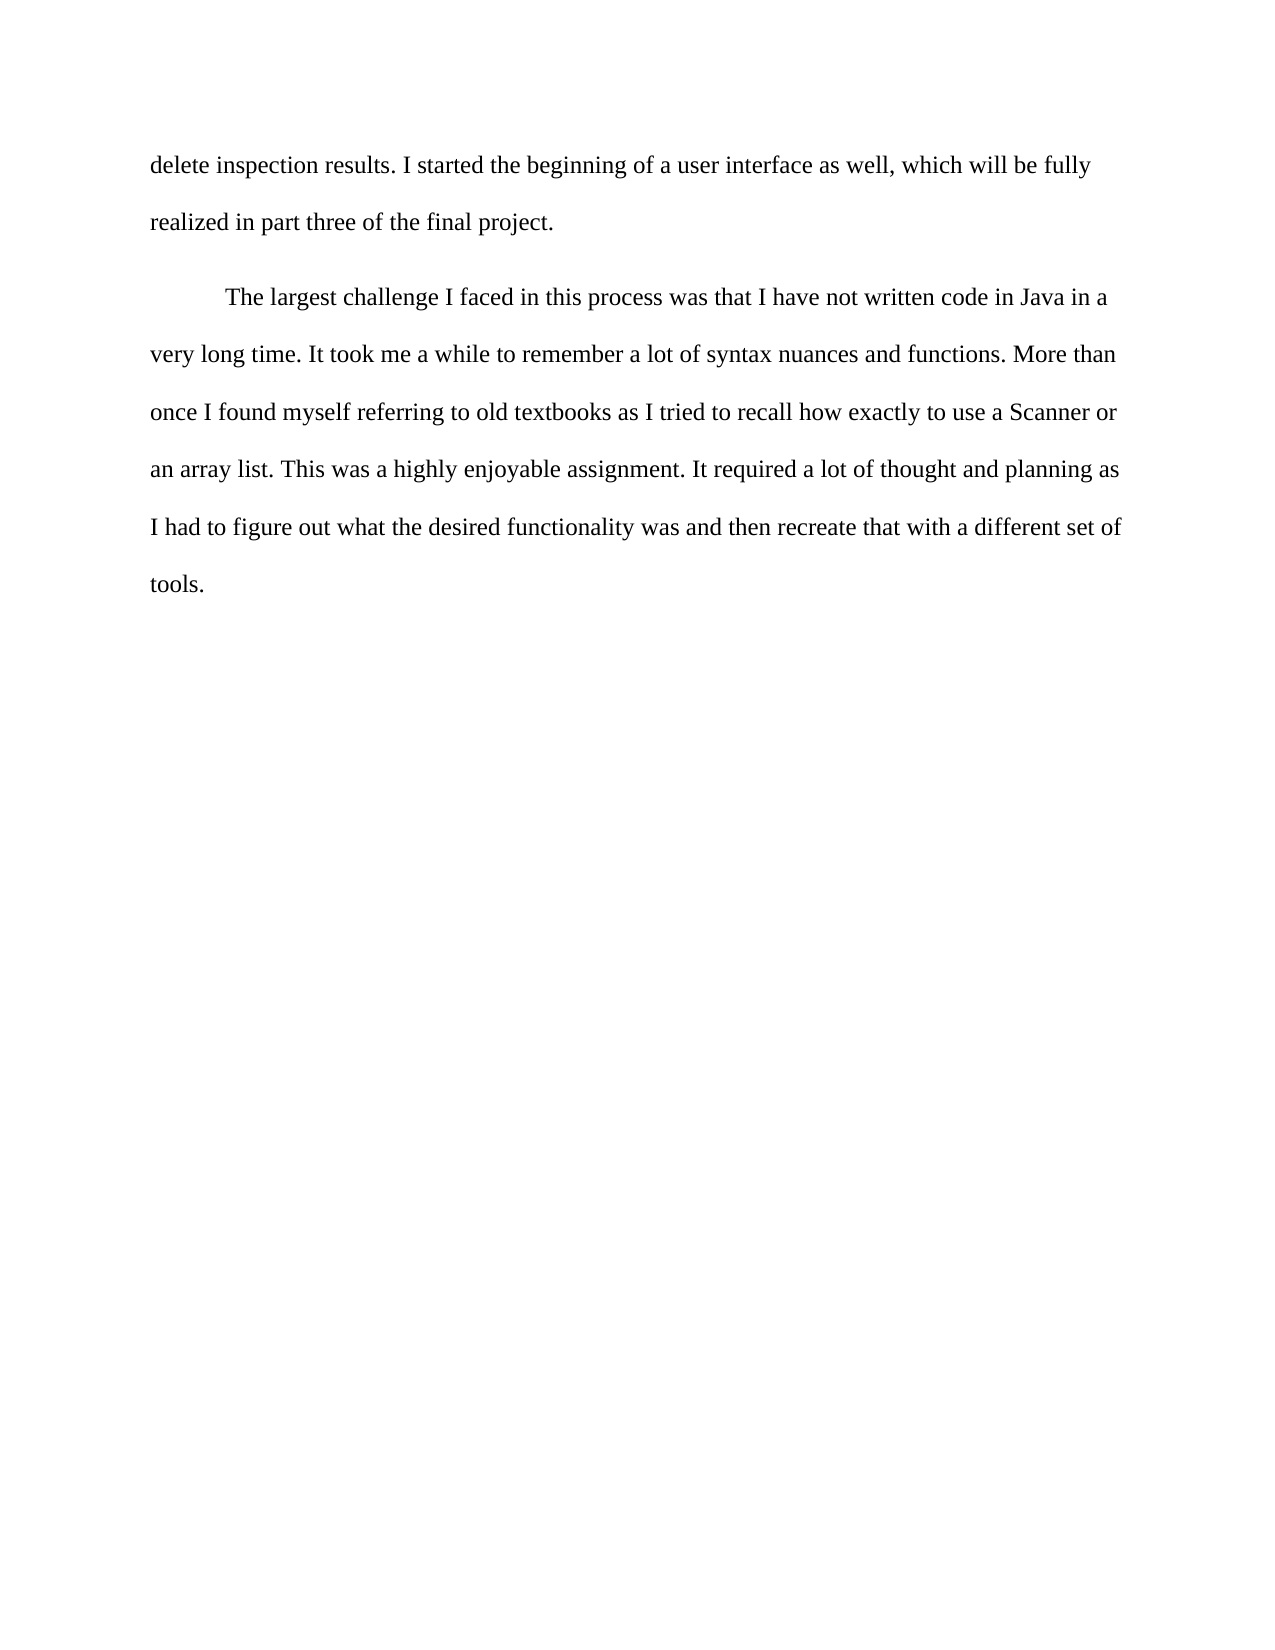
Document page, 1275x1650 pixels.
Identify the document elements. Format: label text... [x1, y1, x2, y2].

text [150, 150, 1125, 236]
text The largest challenge I faced in this process was that I have not written code in Java in a very long time. It took me a while to remember a lot of syntax nuances and functions. More than once I found myself referring to old textbooks as I tried to recall how exactly to use a Scanner or an array list. This was a highly enjoyable assignment. It required a lot of thought and planning as I had to figure out what the desired functionality was and then recreate that with a different set of tools. [150, 282, 1125, 598]
